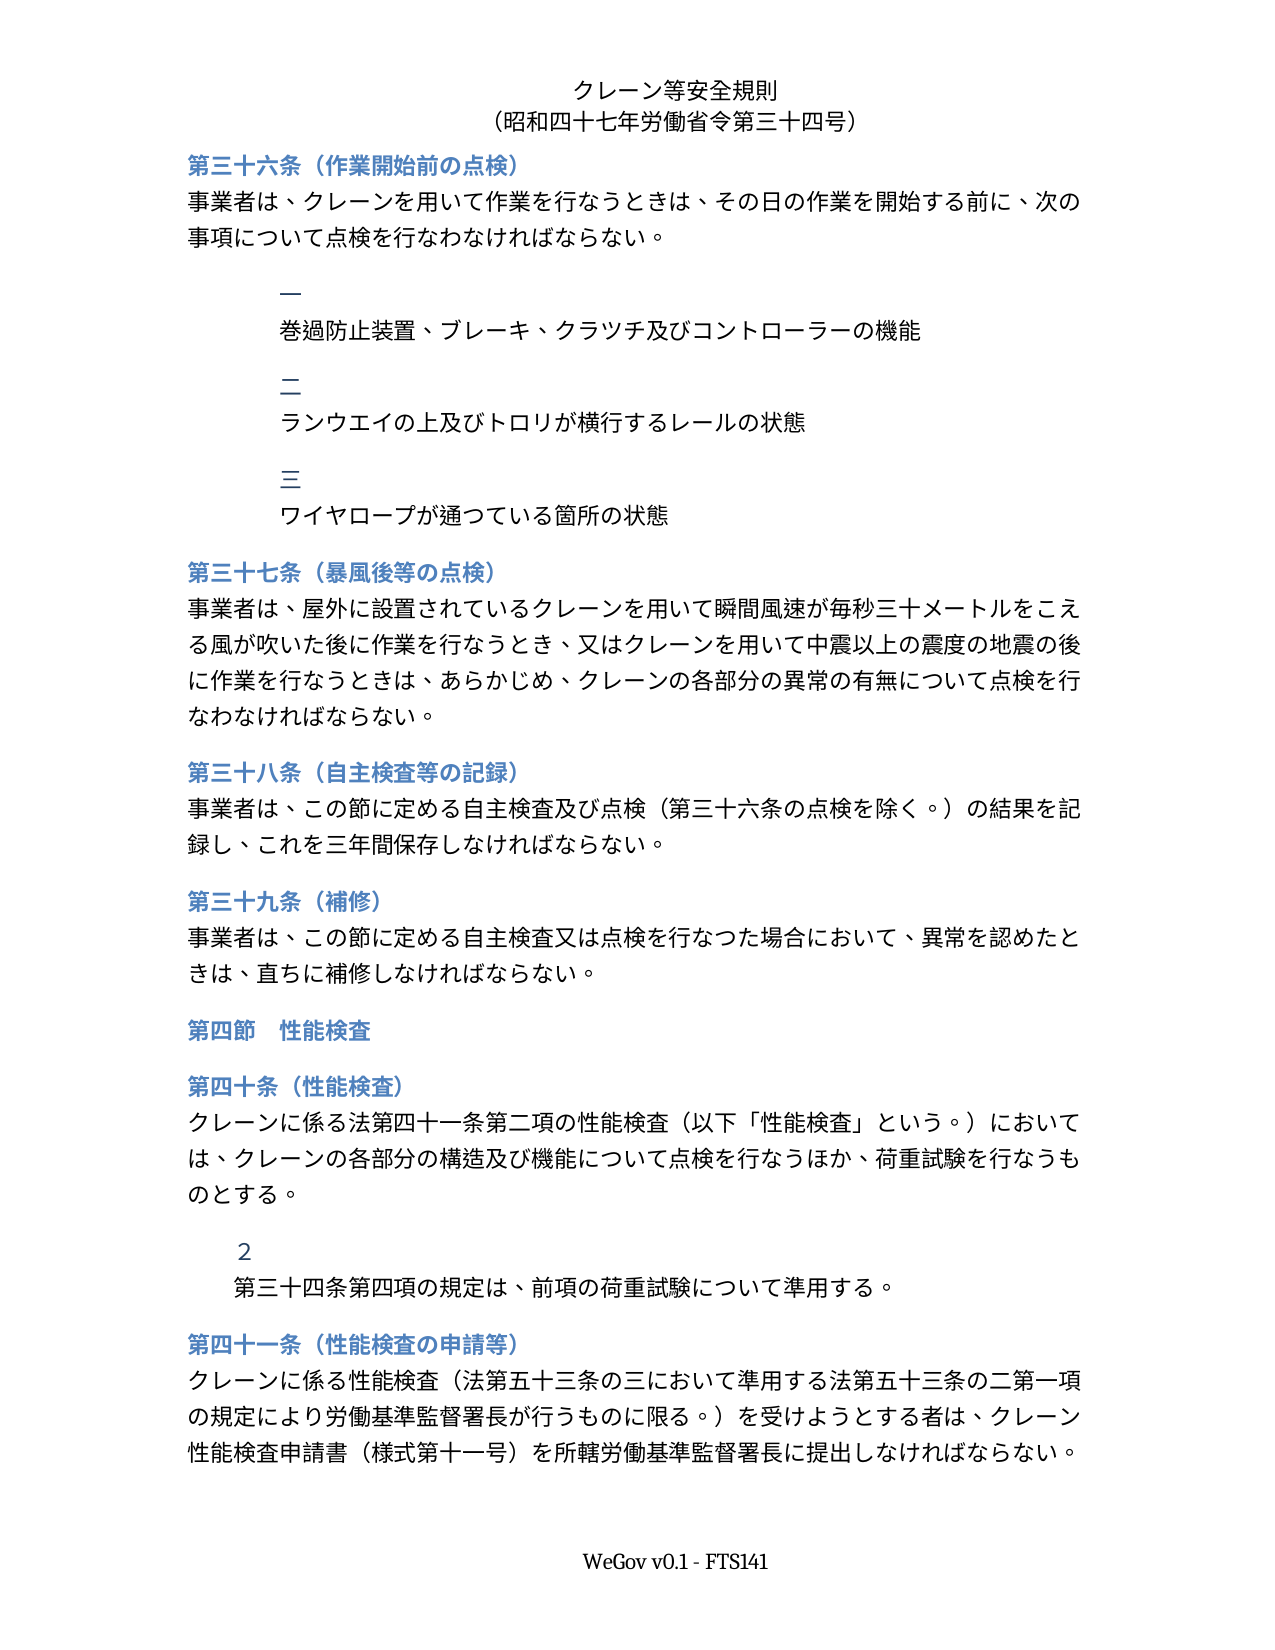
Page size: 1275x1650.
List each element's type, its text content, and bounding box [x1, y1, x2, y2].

text 第三十四条第四項の規定は、前項の荷重試験について準用する。 [233, 1272, 1087, 1303]
subtitle 第四十一条（性能検査の申請等） [187, 1329, 1087, 1360]
text 事業者は、この節に定める自主検査又は点検を行なつた場合において、異常を認めたときは、直ちに補修しなければならない。 [187, 922, 1087, 989]
text ランウエイの上及びトロリが横行するレールの状態 [279, 407, 1087, 438]
text ワイヤロープが通つている箇所の状態 [279, 500, 1087, 531]
subtitle 三 [279, 464, 1087, 495]
text 事業者は、屋外に設置されているクレーンを用いて瞬間風速が毎秒三十メートルをこえる風が吹いた後に作業を行なうとき、又はクレーンを用いて中震以上の震度の地震の後に作業を行なうときは、あらかじめ、クレーンの各部分の異常の有無について点検を行なわなければならない。 [187, 593, 1087, 732]
subtitle 一 [279, 279, 1087, 310]
subtitle 第四節 性能検査 [187, 1014, 1087, 1046]
subtitle ２ [233, 1236, 1087, 1267]
text 巻過防止装置、ブレーキ、クラツチ及びコントローラーの機能 [279, 314, 1087, 346]
text クレーンに係る性能検査（法第五十三条の三において準用する法第五十三条の二第一項の規定により労働基準監督署長が行うものに限る。）を受けようとする者は、クレーン性能検査申請書（様式第十一号）を所轄労働基準監督署長に提出しなければならない。 [187, 1364, 1087, 1468]
subtitle 第四十条（性能検査） [187, 1071, 1087, 1103]
subtitle 第三十八条（自主検査等の記録） [187, 757, 1087, 788]
subtitle 第三十九条（補修） [187, 886, 1087, 917]
subtitle 第三十七条（暴風後等の点検） [187, 557, 1087, 588]
subtitle 二 [279, 371, 1087, 403]
text クレーンに係る法第四十一条第二項の性能検査（以下「性能検査」という。）においては、クレーンの各部分の構造及び機能について点検を行なうほか、荷重試験を行なうものとする。 [187, 1107, 1087, 1210]
text 事業者は、この節に定める自主検査及び点検（第三十六条の点検を除く。）の結果を記録し、これを三年間保存しなければならない。 [187, 793, 1087, 860]
text 事業者は、クレーンを用いて作業を行なうときは、その日の作業を開始する前に、次の事項について点検を行なわなければならない。 [187, 186, 1087, 253]
subtitle 第三十六条（作業開始前の点検） [187, 150, 1087, 181]
